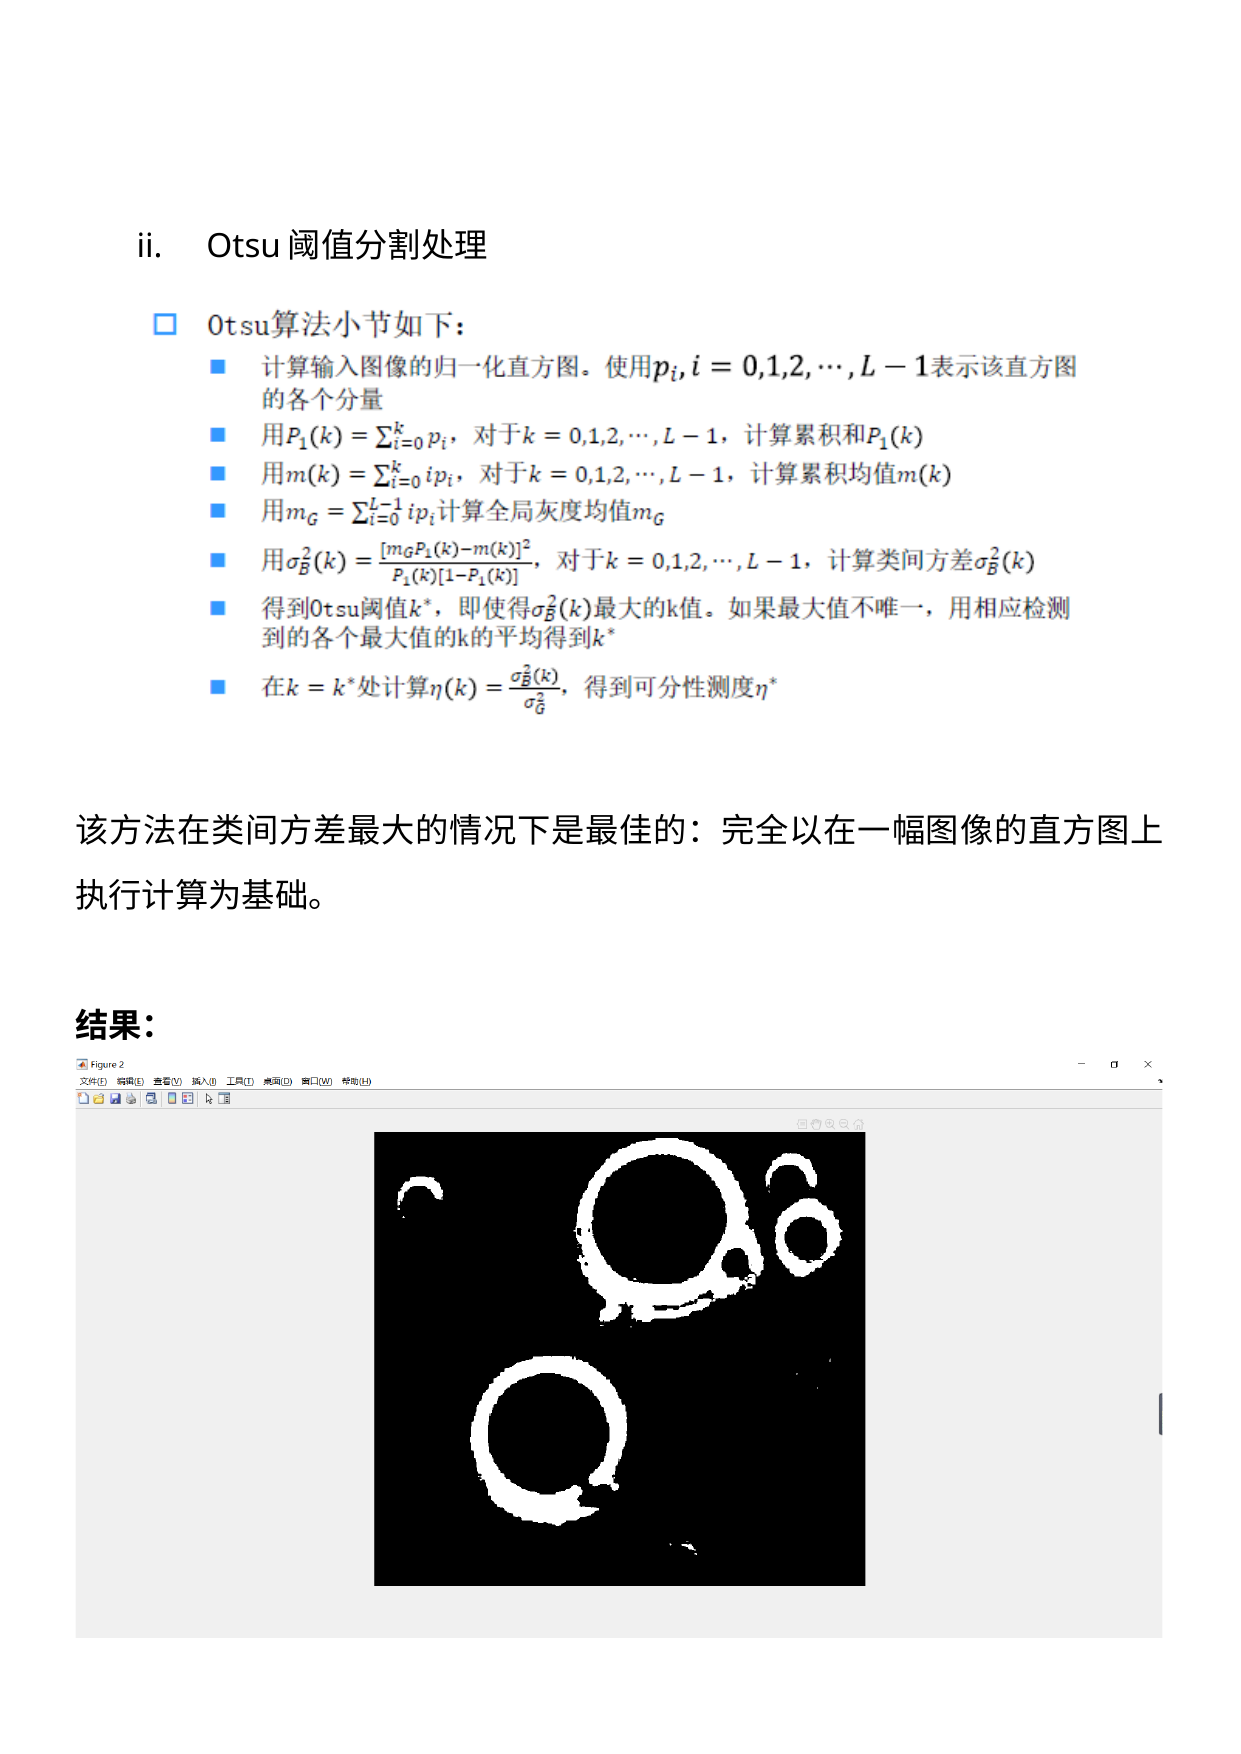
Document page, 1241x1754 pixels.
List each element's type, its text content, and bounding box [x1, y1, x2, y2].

list Otsu阈值分割处理 [162, 211, 1165, 276]
text 结果： [75, 991, 1165, 1056]
picture [75, 1056, 1162, 1637]
picture [127, 295, 1109, 732]
text 该方法在类间方差最大的情况下是最佳的：完全以在一幅图像的直方图上执行计算为基础。 [75, 796, 1165, 926]
